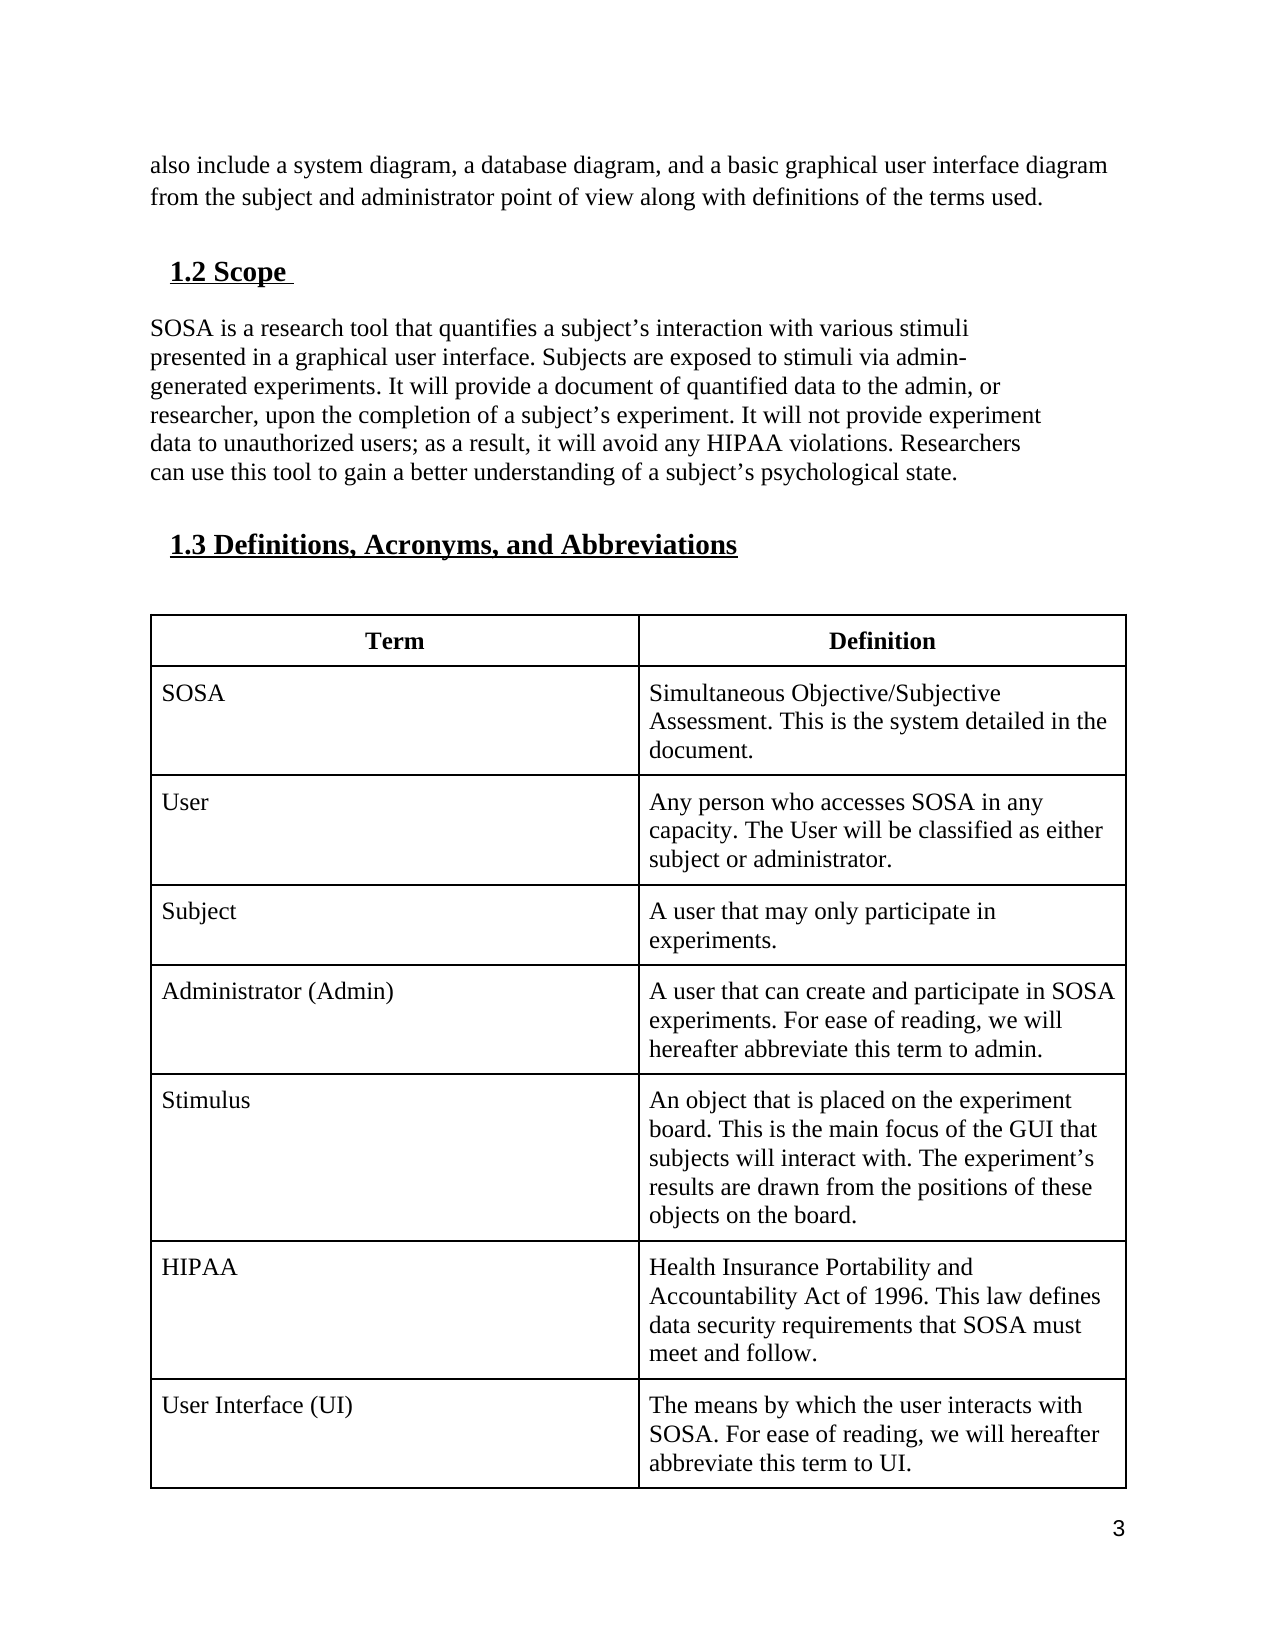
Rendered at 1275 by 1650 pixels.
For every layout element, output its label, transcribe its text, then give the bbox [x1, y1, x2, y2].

table_cell Subject [152, 886, 638, 964]
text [150, 150, 1125, 211]
table_cell User [152, 776, 638, 883]
table_cell HIPAA [152, 1242, 638, 1378]
table_cell Simultaneous Objective/Subjective Assessment. This is the system detailed in the document. [640, 667, 1125, 774]
table_cell The means by which the user interacts with SOSA. For ease of reading, we will hereafter abbreviate this term to UI. [640, 1380, 1125, 1487]
table_cell Any person who accesses SOSA in any capacity. The User will be classified as either subject or administrator. [640, 776, 1125, 883]
table_cell A user that can create and participate in SOSA experiments. For ease of reading, we will hereafter abbreviate this term to admin. [640, 966, 1125, 1073]
subtitle 1.3 Definitions, Acronyms, and Abbreviations [169, 527, 1050, 561]
table_cell An object that is placed on the experiment board. This is the main focus of the GUI that subjects will interact with. The experiment’s results are drawn from the positions of these objects on the board. [640, 1075, 1125, 1240]
table_cell Administrator (Admin) [152, 966, 638, 1073]
table_cell User Interface (UI) [152, 1380, 638, 1487]
table_cell A user that may only participate in experiments. [640, 886, 1125, 964]
table_cell Stimulus [152, 1075, 638, 1240]
table_header Definition [640, 616, 1125, 665]
table_cell Health Insurance Portability and Accountability Act of 1996. This law defines data security requirements that SOSA must meet and follow. [640, 1242, 1125, 1378]
table_header Term [152, 616, 638, 665]
table_cell SOSA [152, 667, 638, 774]
text SOSA is a research tool that quantifies a subject’s interaction with various stimuli presented in a graphical user interface. Subjects are exposed to stimuli via admin-generated experiments. It will provide a document of quantified data to the admin, or researcher, upon the completion of a subject’s experiment. It will not provide experiment data to unauthorized users; as a result, it will avoid any HIPAA violations. Researchers can use this tool to gain a better understanding of a subject’s psychological state. [150, 313, 1050, 486]
subtitle 1.2 Scope [169, 254, 1050, 287]
